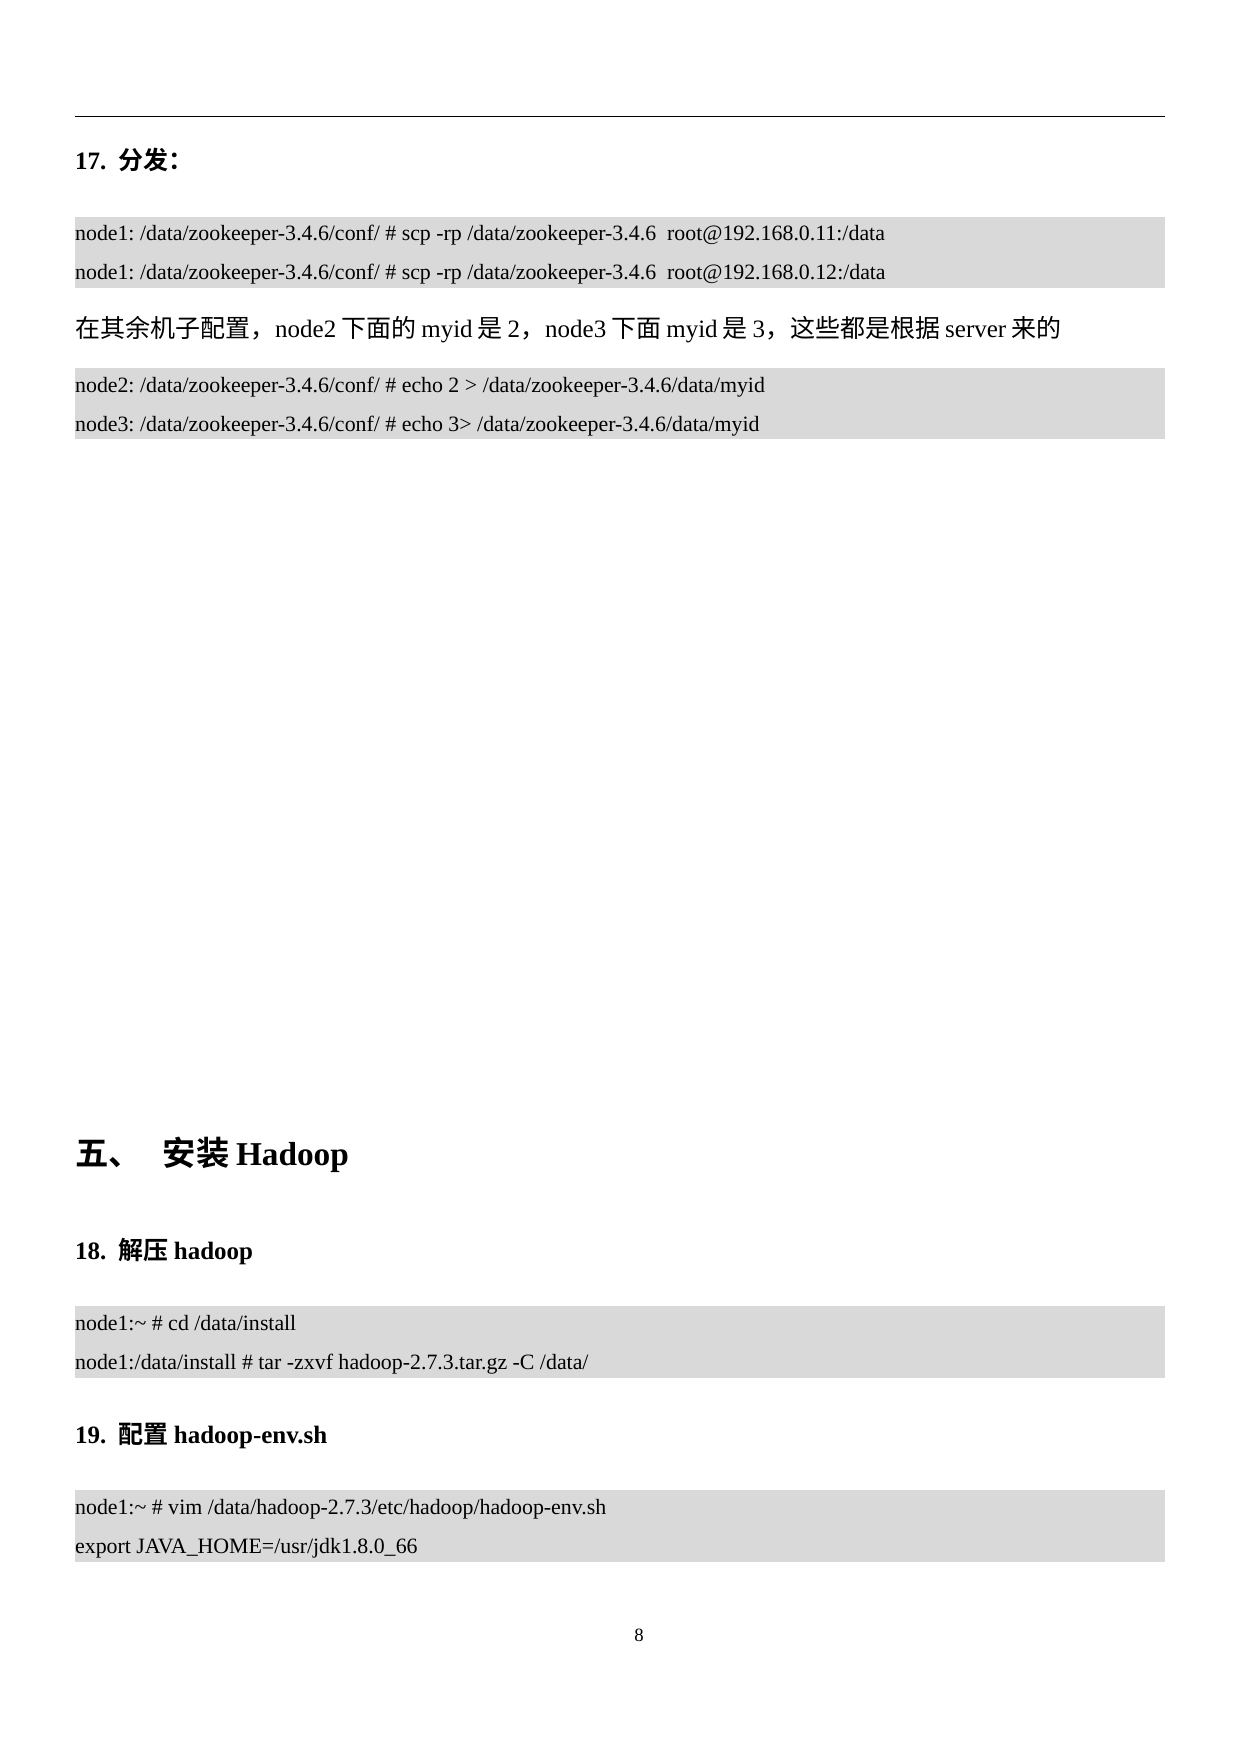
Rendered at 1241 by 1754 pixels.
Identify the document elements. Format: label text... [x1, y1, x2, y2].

text export JAVA_HOME=/usr/jdk1.8.0_66 [75, 1529, 1165, 1562]
text 在其余机子配置，node2下面的myid是2，node3下面myid是3，这些都是根据server来的 [75, 294, 1165, 359]
text node1:~ # vim /data/hadoop-2.7.3/etc/hadoop/hadoop-env.sh [75, 1490, 1165, 1523]
text node2: /data/zookeeper-3.4.6/conf/ # echo 2 > /data/zookeeper-3.4.6/data/myid [75, 368, 1165, 401]
text node1:~ # cd /data/install [75, 1306, 1165, 1339]
text node1: /data/zookeeper-3.4.6/conf/ # scp -rp /data/zookeeper-3.4.6 root@192.168.0.11:/data [75, 217, 1165, 249]
subtitle 配置hadoop-env.sh [75, 1400, 1165, 1465]
subtitle 分发： [75, 126, 1165, 191]
subtitle 安装Hadoop [75, 1118, 1165, 1183]
subtitle 解压hadoop [75, 1216, 1165, 1281]
text node1: /data/zookeeper-3.4.6/conf/ # scp -rp /data/zookeeper-3.4.6 root@192.168.0.12:/data [75, 255, 1165, 288]
text node1:/data/install # tar -zxvf hadoop-2.7.3.tar.gz -C /data/ [75, 1345, 1165, 1378]
text node3: /data/zookeeper-3.4.6/conf/ # echo 3> /data/zookeeper-3.4.6/data/myid [75, 407, 1165, 439]
